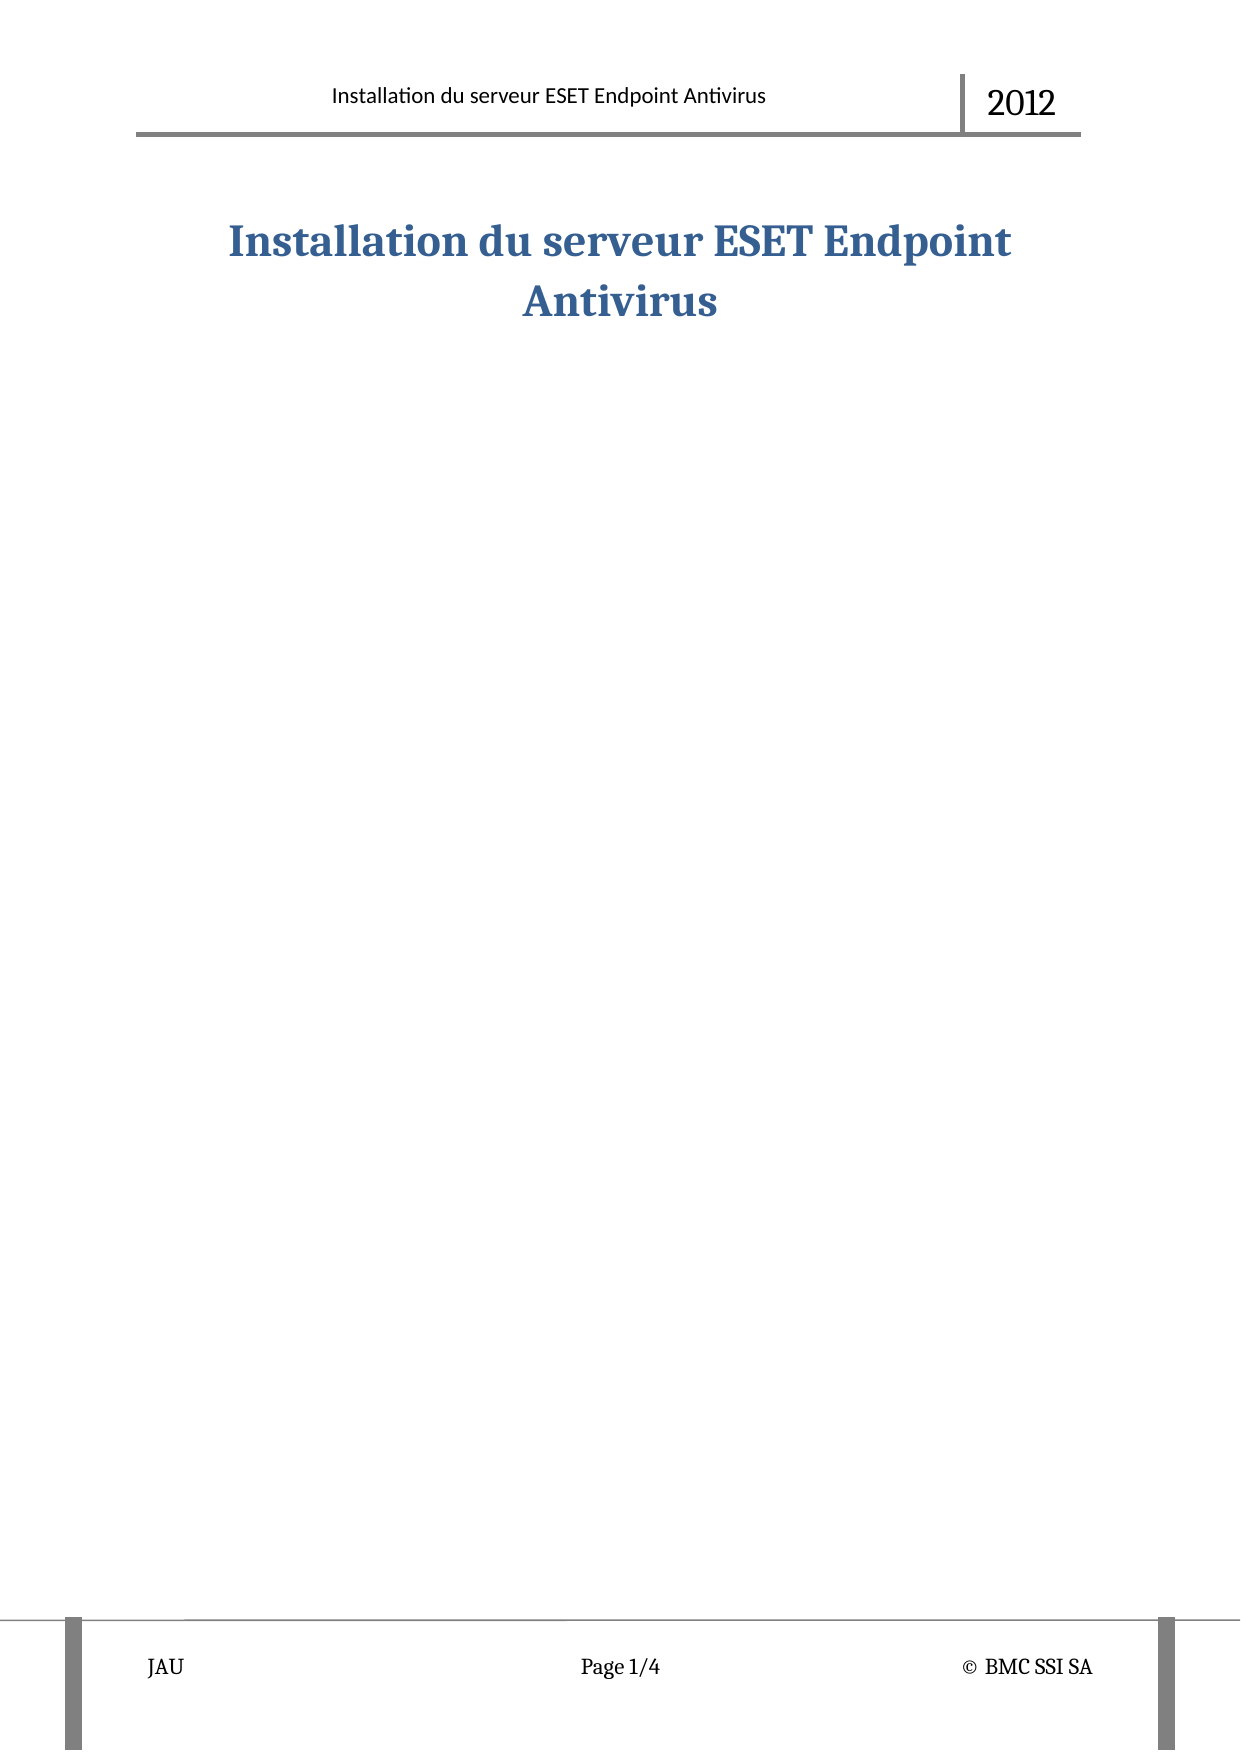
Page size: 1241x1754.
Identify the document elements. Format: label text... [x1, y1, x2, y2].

subtitle Installation du serveur ESET Endpoint Antivirus [148, 215, 1092, 328]
